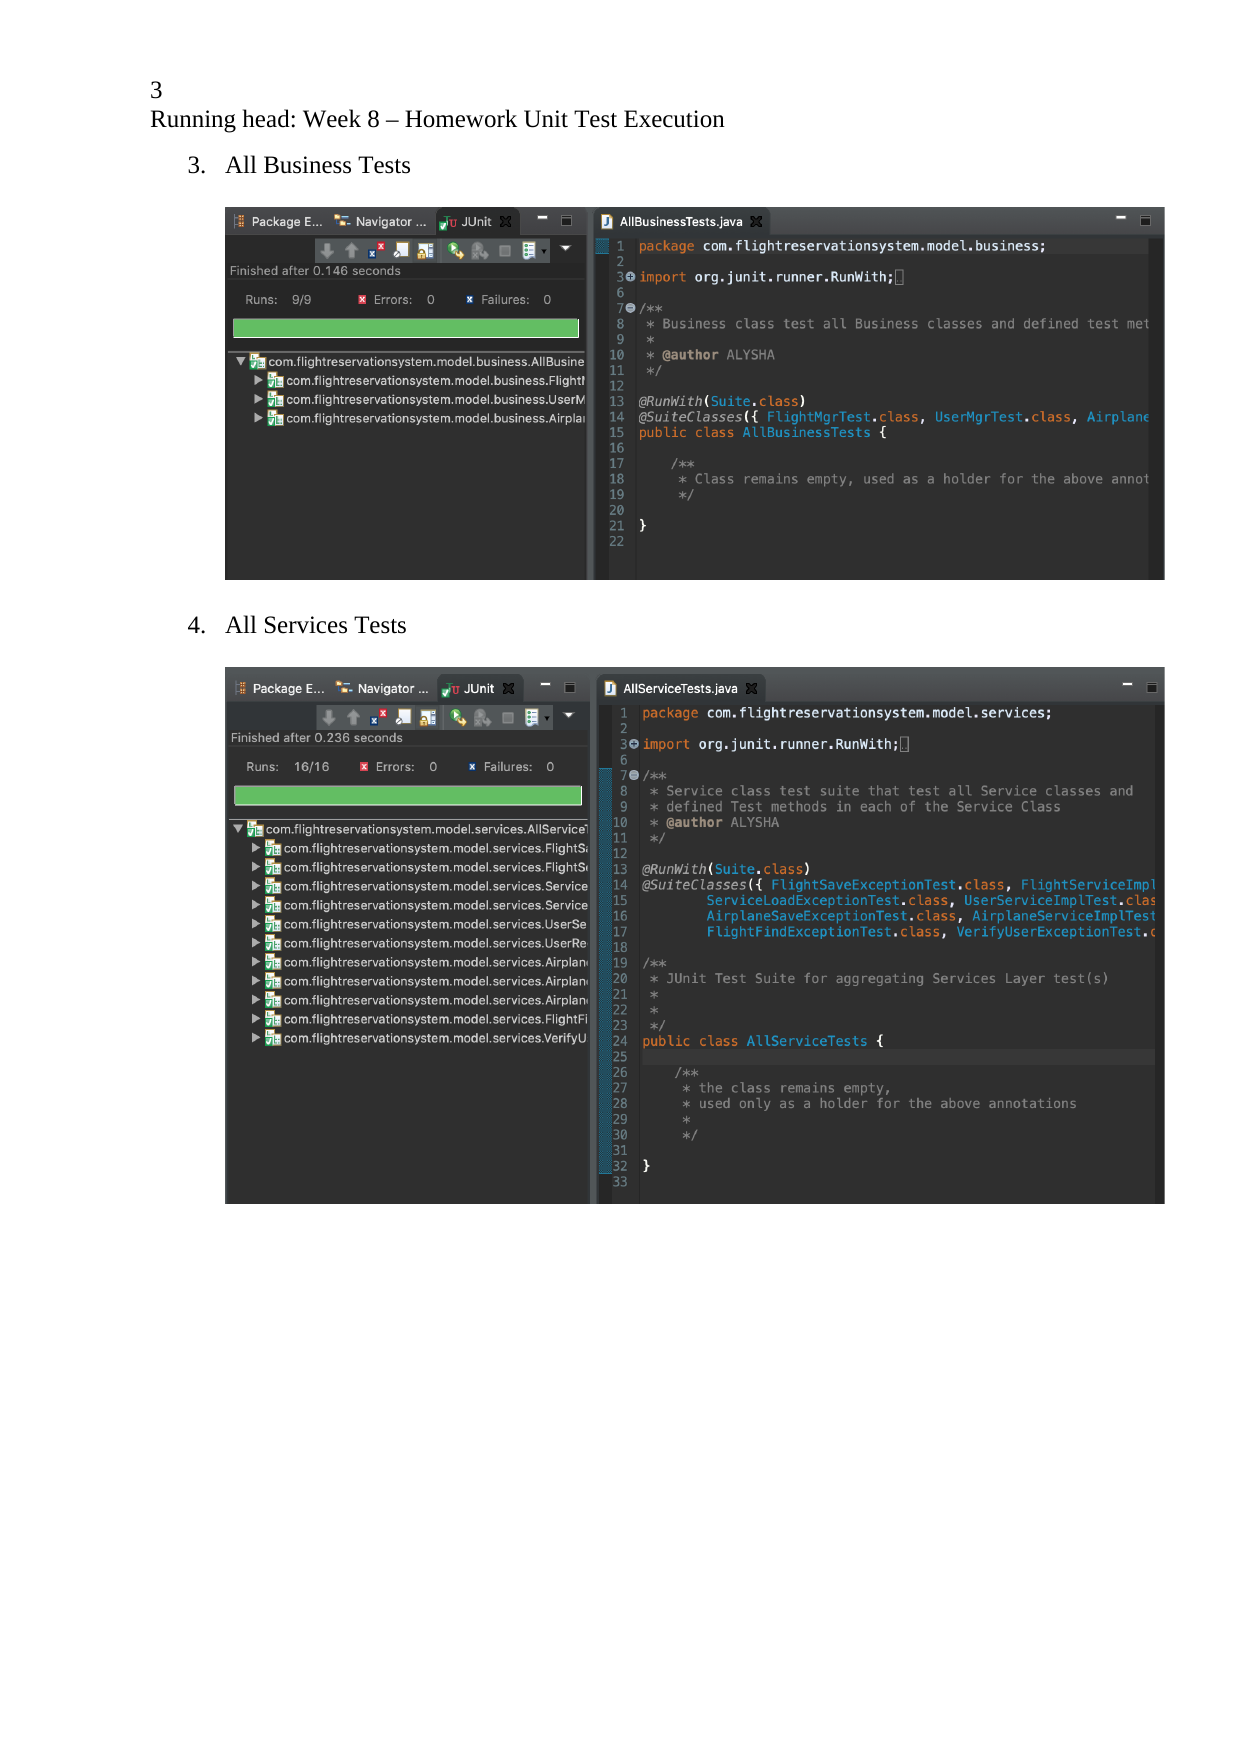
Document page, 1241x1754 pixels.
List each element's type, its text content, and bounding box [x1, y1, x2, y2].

picture [225, 667, 1165, 1204]
list All Business Tests [187, 150, 1090, 179]
picture [225, 207, 1165, 580]
list All Services Tests [187, 610, 1090, 639]
